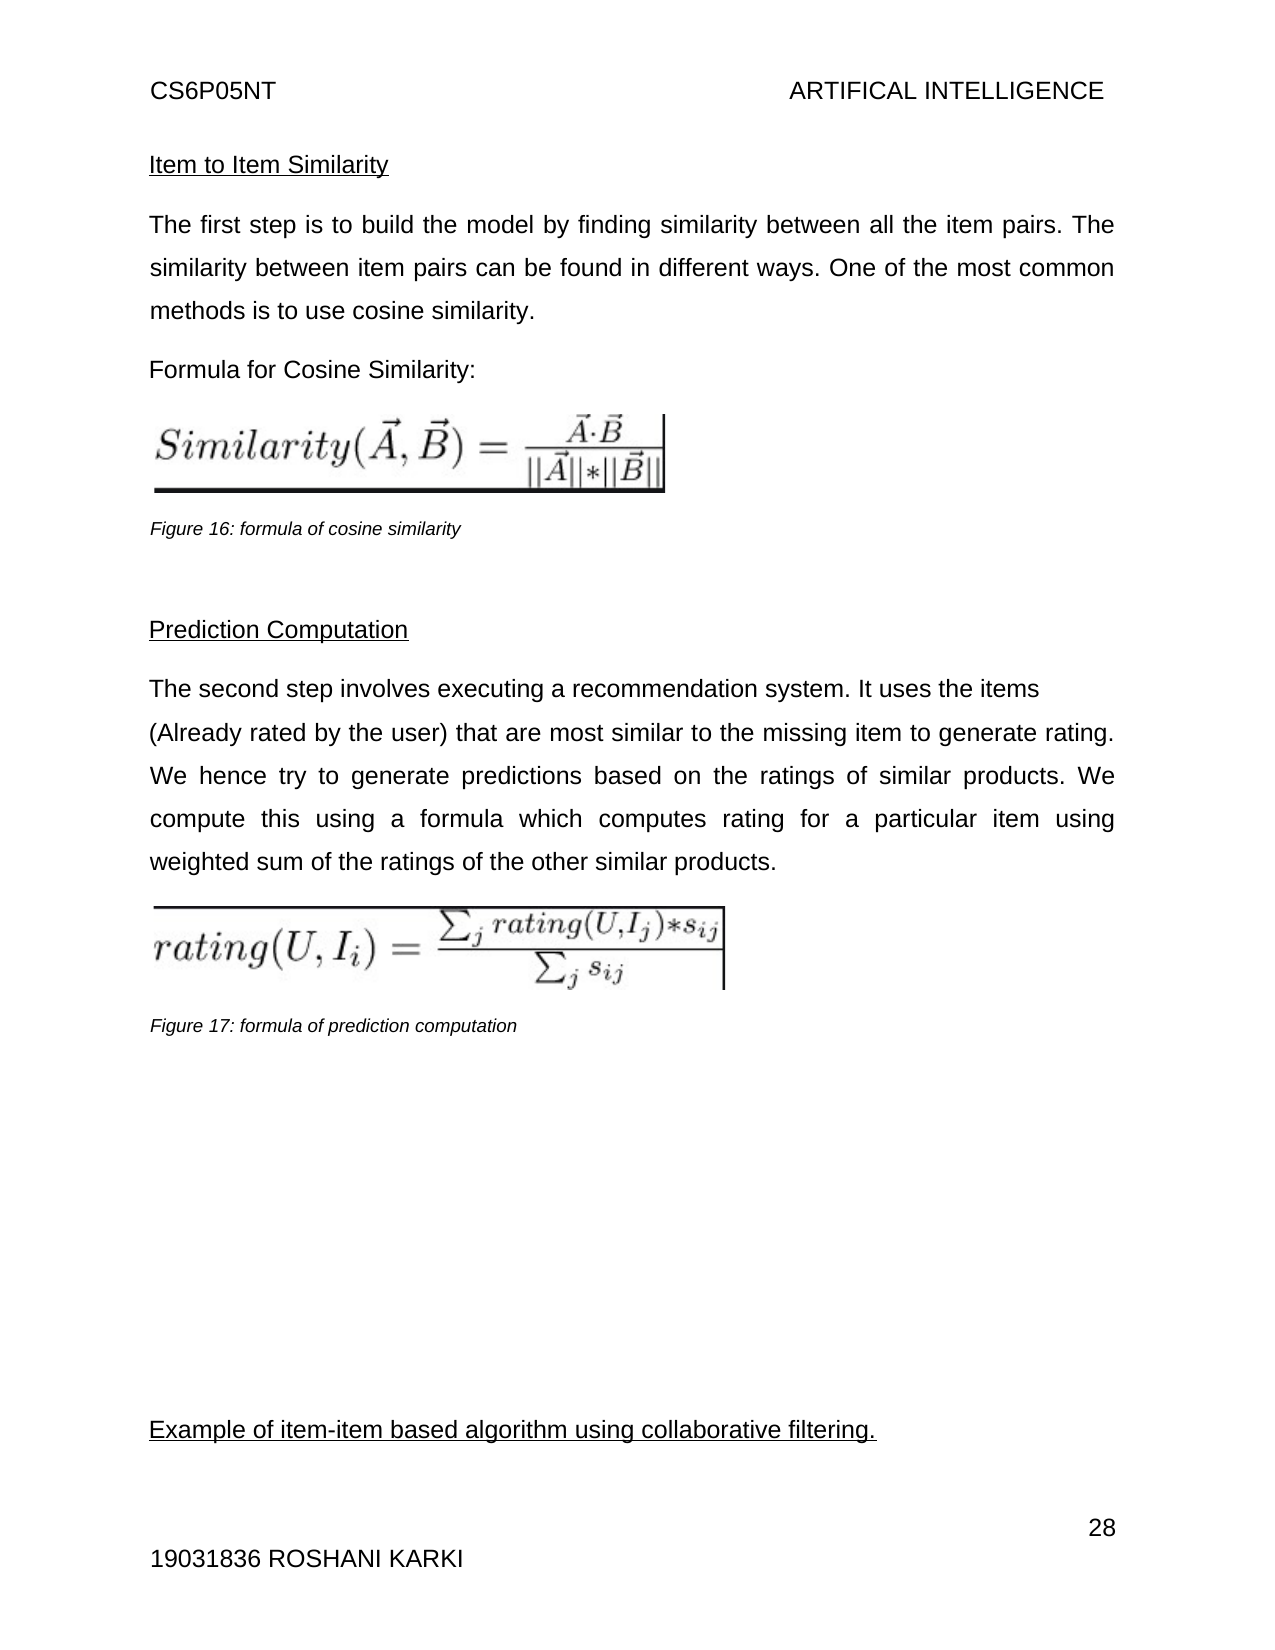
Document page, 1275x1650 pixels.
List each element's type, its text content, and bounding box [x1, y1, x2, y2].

text The first step is to build the model by finding similarity between all the item pairs. The similarity between item pairs can be found in different ways. One of the most common methods is to use cosine similarity. [148, 210, 1117, 325]
subtitle Item to Item Similarity [148, 150, 1116, 179]
picture [154, 414, 666, 493]
text Figure 17: formula of prediction computation [150, 1015, 1116, 1037]
text Example of item-item based algorithm using collaborative filtering. [148, 1415, 1123, 1444]
text (Already rated by the user) that are most similar to the missing item to generate rating. We hence try to generate predictions based on the ratings of similar products. We compute this using a formula which computes rating for a particular item using weighted sum of the ratings of the other similar products. [148, 718, 1117, 876]
picture [153, 906, 726, 990]
text The second step involves executing a recommendation system. It uses the items [148, 674, 1117, 703]
text Figure 16: formula of cosine similarity [150, 518, 1116, 539]
text Formula for Cosine Similarity: [148, 355, 1117, 384]
subtitle Prediction Computation [148, 614, 1116, 643]
